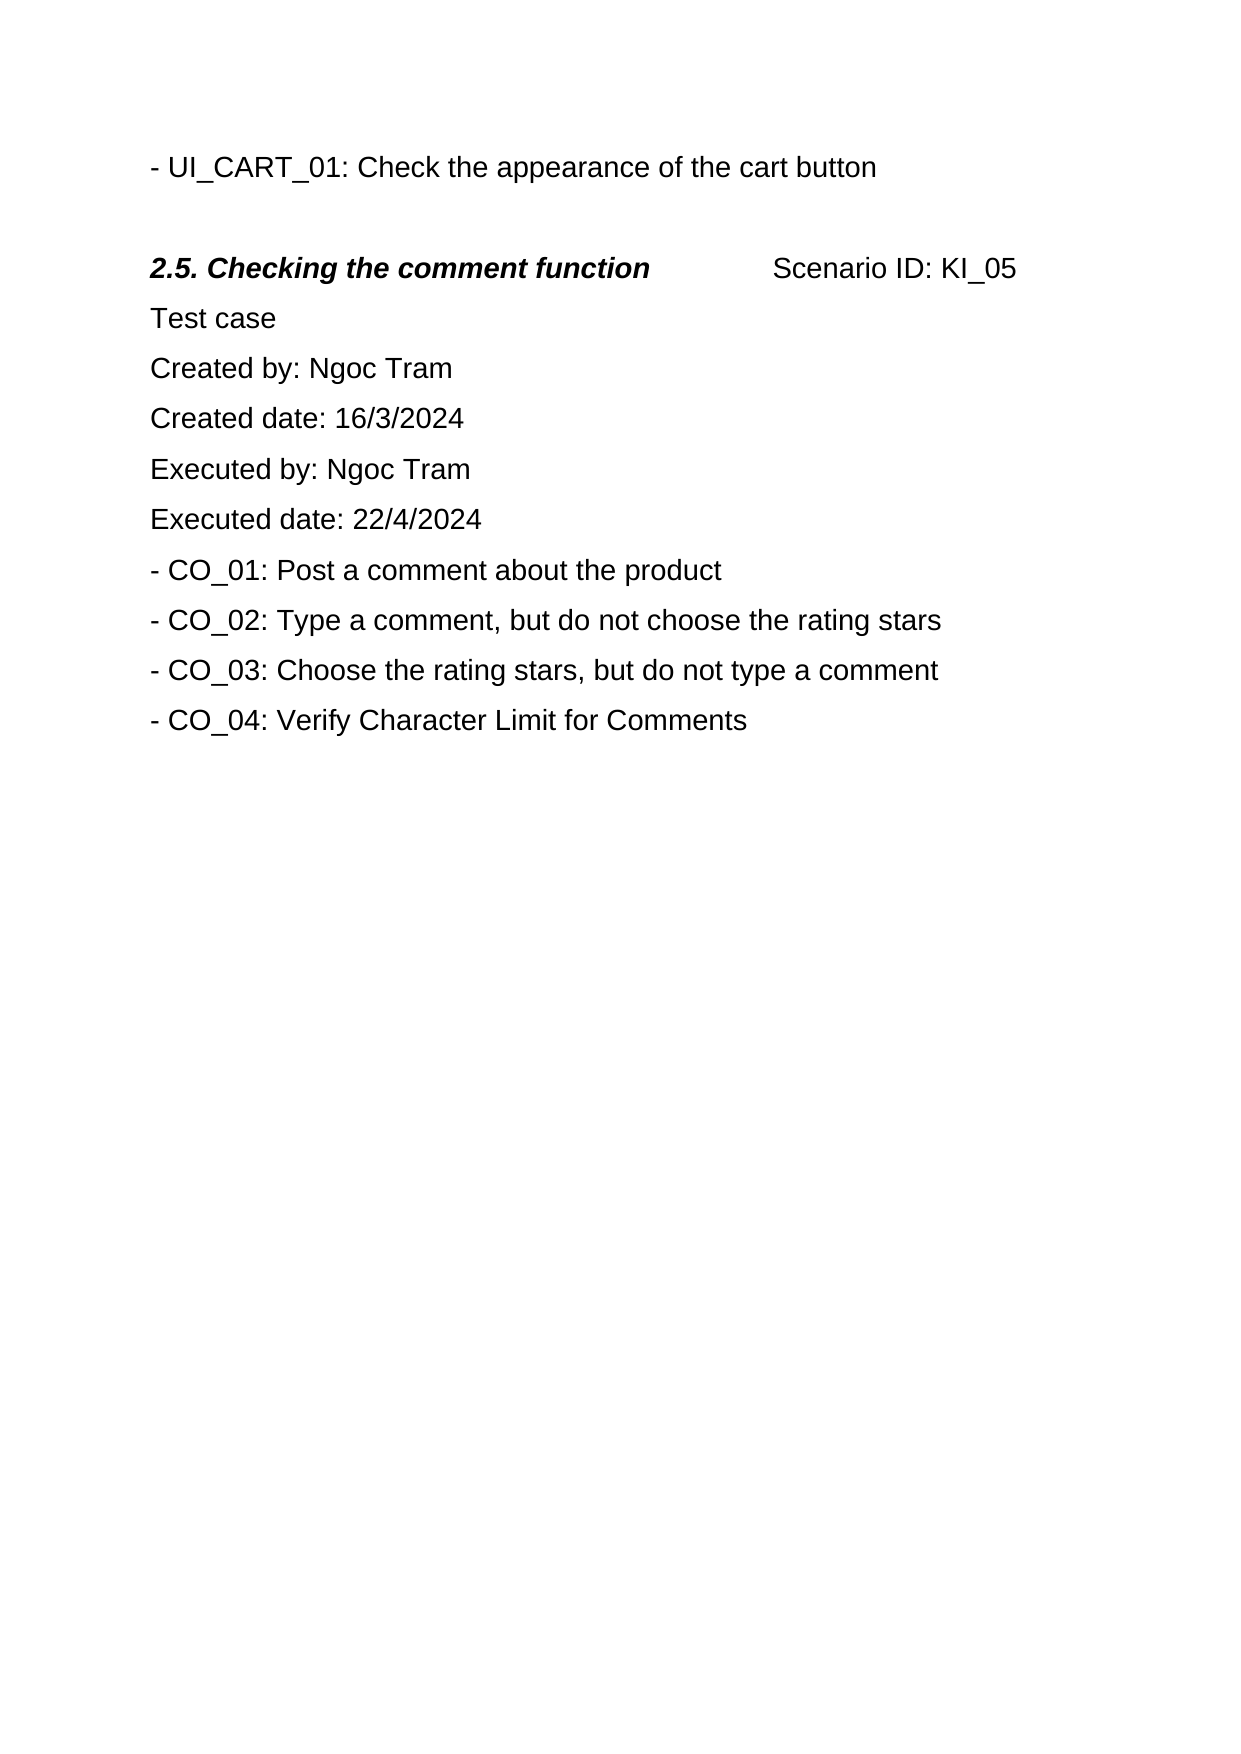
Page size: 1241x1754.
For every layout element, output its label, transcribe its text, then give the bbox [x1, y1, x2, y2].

text Test case [150, 301, 1090, 334]
text Executed date: 22/4/2024 [150, 502, 1090, 536]
text Created date: 16/3/2024 [150, 402, 1090, 435]
text - CO_04: Verify Character Limit for Comments [150, 703, 1090, 737]
text Executed by: Ngoc Tram [150, 452, 1090, 485]
text - UI_CART_01: Check the appearance of the cart button [150, 150, 1090, 183]
text 2.5. Checking the comment function Scenario ID: KI_05 [150, 251, 1090, 284]
text - CO_01: Post a comment about the product [150, 552, 1090, 586]
text - CO_02: Type a comment, but do not choose the rating stars [150, 603, 1090, 636]
text Created by: Ngoc Tram [150, 351, 1090, 385]
text - CO_03: Choose the rating stars, but do not type a comment [150, 653, 1090, 687]
